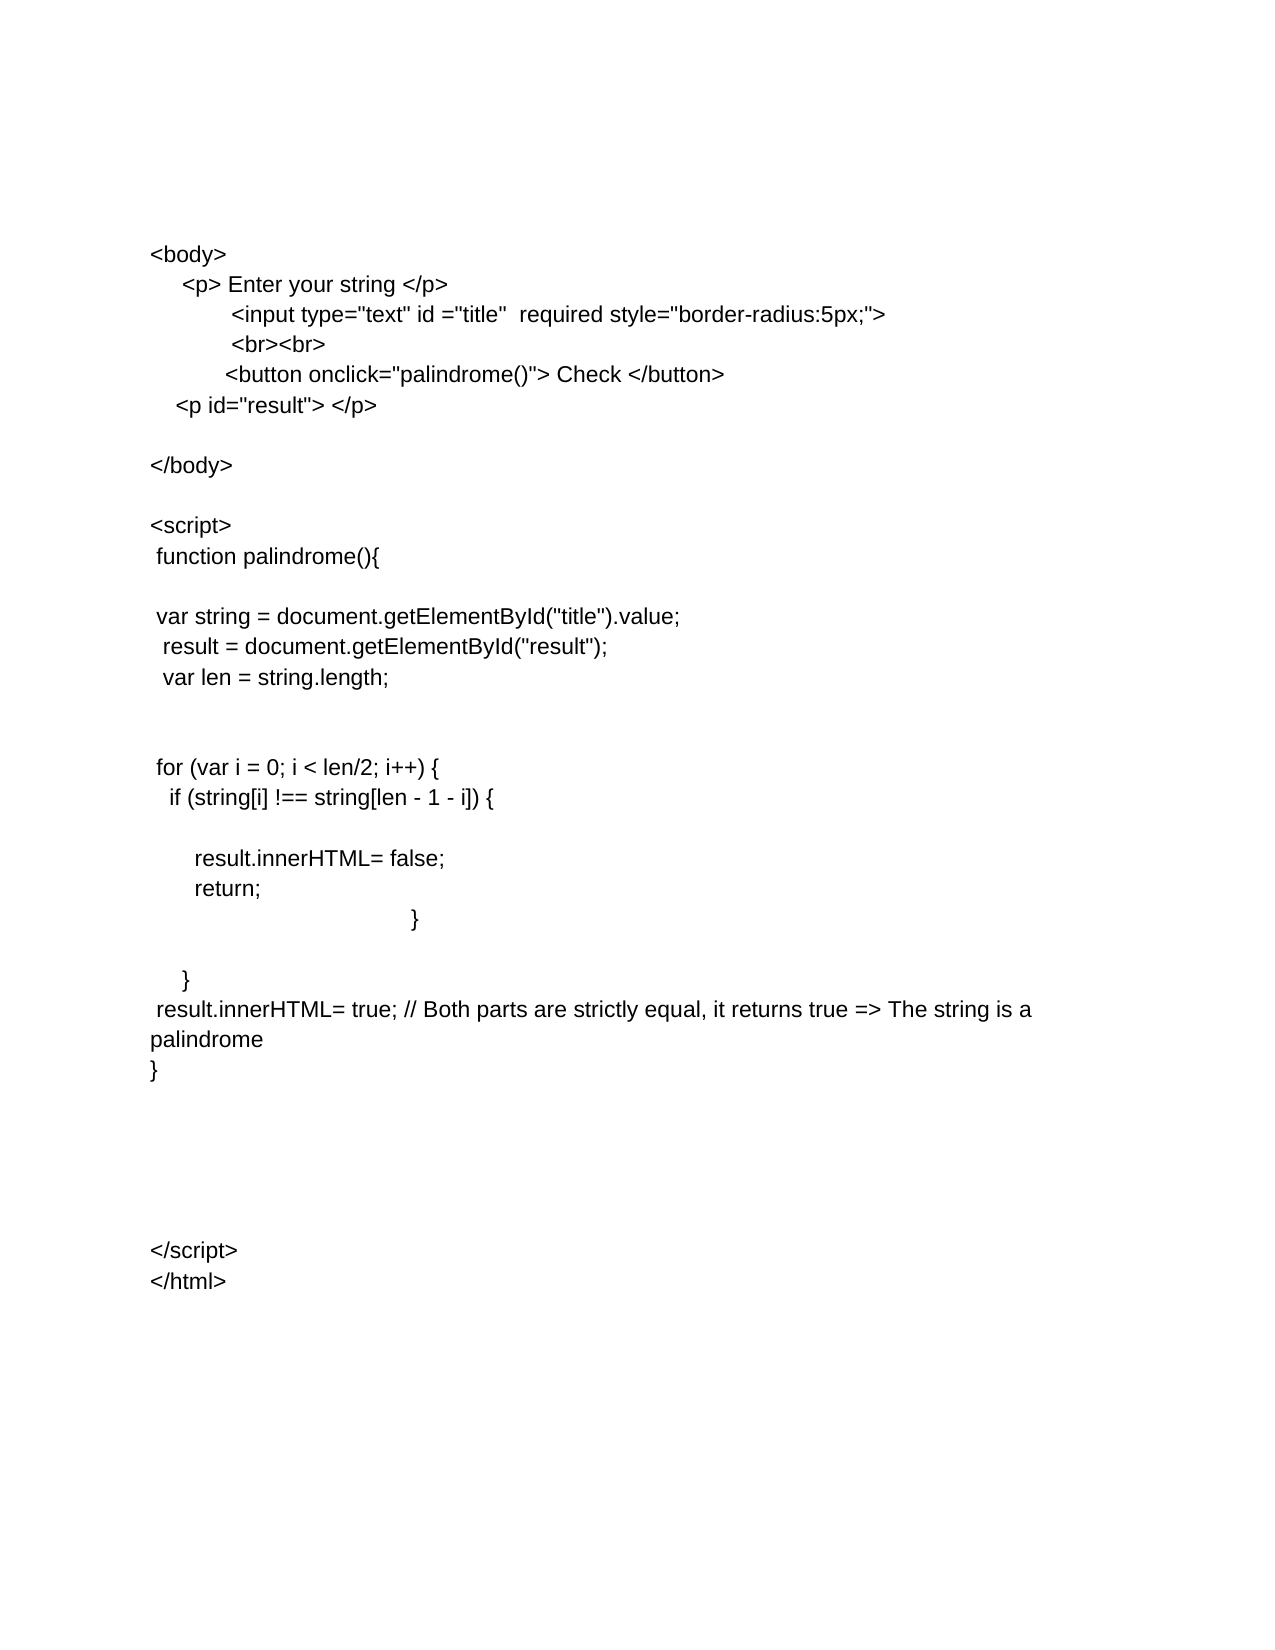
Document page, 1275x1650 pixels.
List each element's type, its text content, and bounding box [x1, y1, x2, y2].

text result = document.getElementById("result"); [150, 633, 1125, 660]
text <input type="text" id ="title" required style="border-radius:5px;"> [150, 301, 1125, 327]
text var string = document.getElementById("title").value; [150, 603, 1125, 629]
text result.innerHTML= false; [150, 845, 1125, 871]
text </html> [150, 1268, 1125, 1294]
text <body> [150, 241, 1125, 267]
text return; [150, 875, 1125, 901]
text </body> [150, 452, 1125, 478]
text } [150, 966, 1125, 992]
text result.innerHTML= true; // Both parts are strictly equal, it returns true => The string is a palindrome [150, 996, 1125, 1052]
text } [150, 905, 1125, 932]
text } [150, 1056, 1125, 1083]
text <button onclick="palindrome()"> Check </button> [150, 361, 1125, 388]
text <script> [150, 512, 1125, 539]
text var len = string.length; [150, 663, 1125, 690]
text function palindrome(){ [150, 543, 1125, 569]
text </script> [150, 1237, 1125, 1264]
text if (string[i] !== string[len - 1 - i]) { [150, 784, 1125, 811]
text <br><br> [150, 331, 1125, 358]
text <p> Enter your string </p> [150, 271, 1125, 297]
text for (var i = 0; i < len/2; i++) { [150, 754, 1125, 781]
text <p id="result"> </p> [150, 392, 1125, 418]
